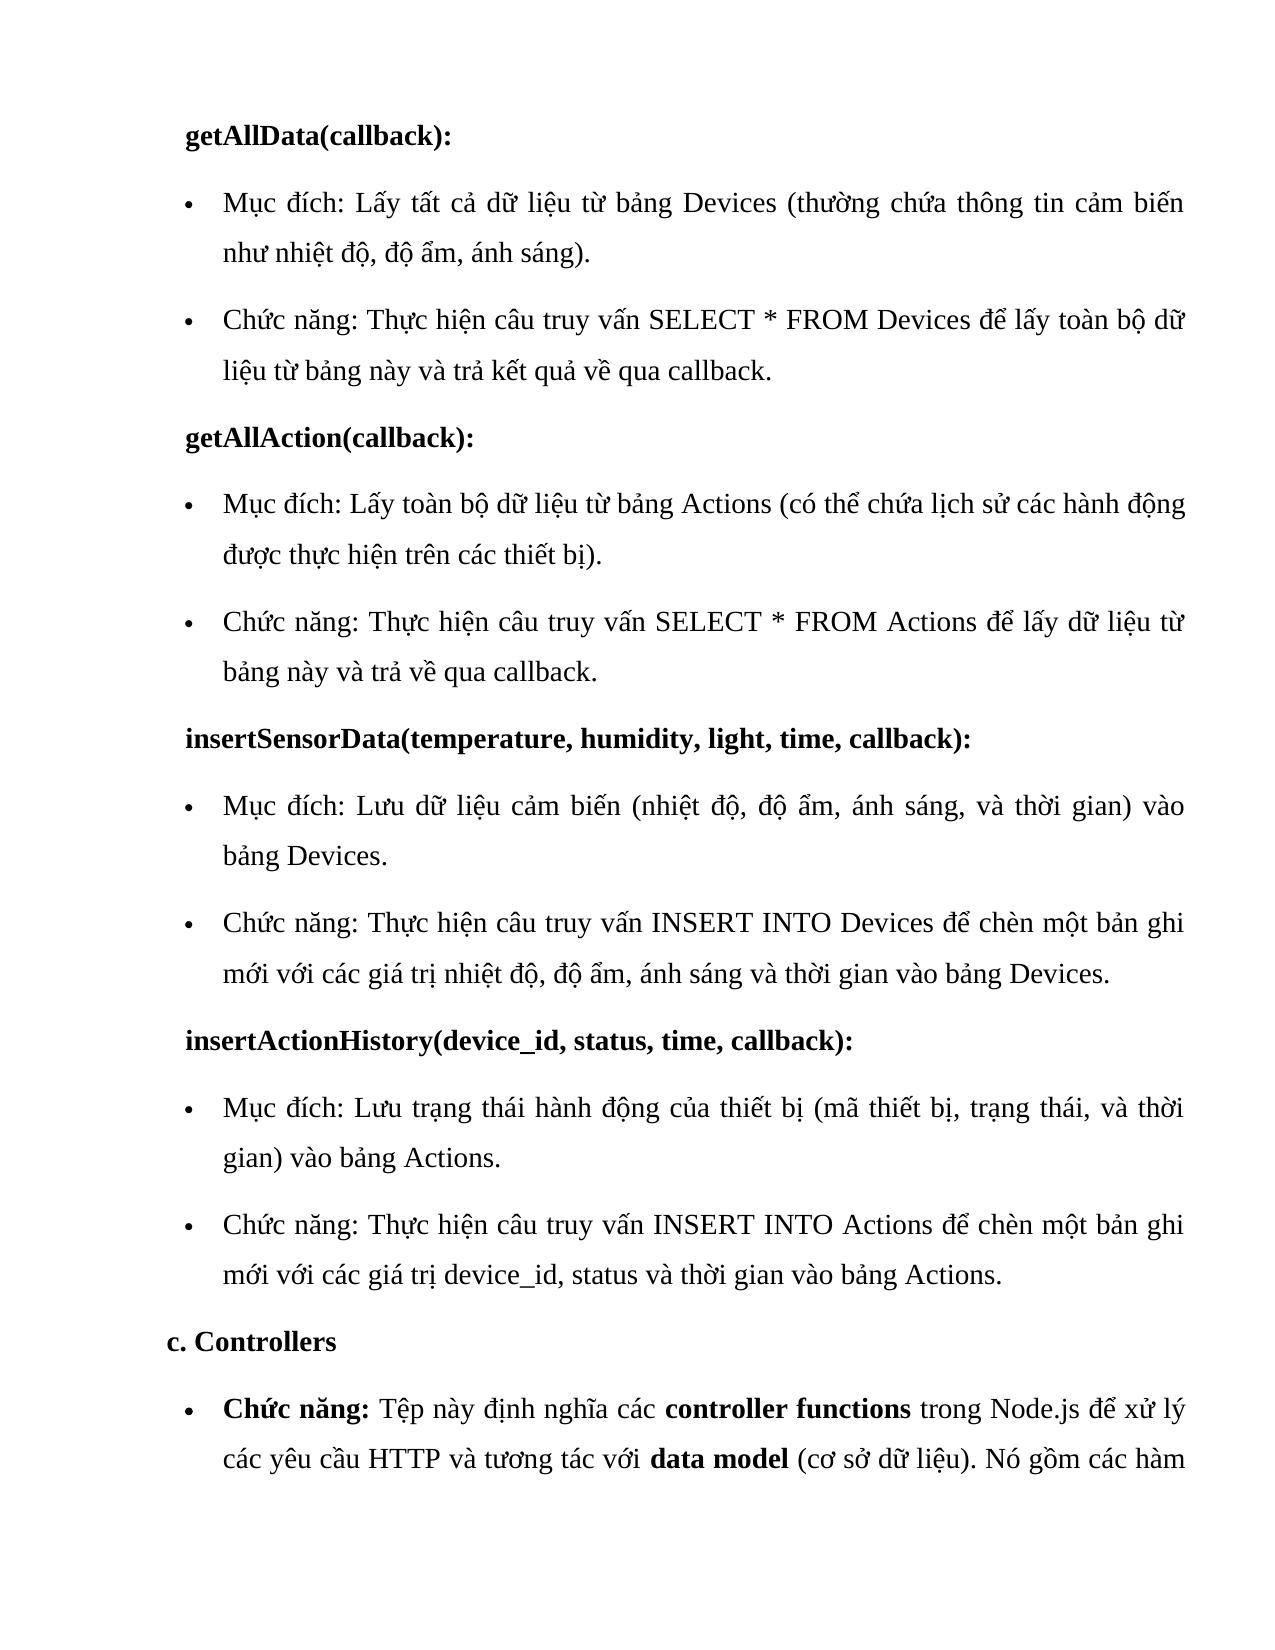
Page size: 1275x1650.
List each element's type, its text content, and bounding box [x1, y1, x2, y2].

text getAllAction(callback): [185, 420, 1186, 453]
text c. Controllers [166, 1324, 1186, 1358]
text getAllData(callback): [185, 118, 1186, 152]
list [185, 1391, 1186, 1475]
text insertSensorData(temperature, humidity, light, time, callback): [185, 721, 1186, 755]
list Chức năng: Thực hiện câu truy vấn INSERT INTO Actions để chèn một bản ghi mới với các giá trị device_id, status và thời gian vào bảng Actions. [185, 1207, 1186, 1291]
list Chức năng: Thực hiện câu truy vấn SELECT * FROM Devices để lấy toàn bộ dữ liệu từ bảng này và trả kết quả về qua callback. [185, 302, 1186, 386]
list Mục đích: Lấy toàn bộ dữ liệu từ bảng Actions (có thể chứa lịch sử các hành động được thực hiện trên các thiết bị). [185, 487, 1186, 571]
text insertActionHistory(device_id, status, time, callback): [185, 1023, 1186, 1056]
list Chức năng: Thực hiện câu truy vấn INSERT INTO Devices để chèn một bản ghi mới với các giá trị nhiệt độ, độ ẩm, ánh sáng và thời gian vào bảng Devices. [185, 906, 1186, 989]
list Chức năng: Thực hiện câu truy vấn SELECT * FROM Actions để lấy dữ liệu từ bảng này và trả về qua callback. [185, 604, 1186, 688]
list Mục đích: Lưu dữ liệu cảm biến (nhiệt độ, độ ẩm, ánh sáng, và thời gian) vào bảng Devices. [185, 788, 1186, 872]
list Mục đích: Lưu trạng thái hành động của thiết bị (mã thiết bị, trạng thái, và thời gian) vào bảng Actions. [185, 1090, 1186, 1174]
list Mục đích: Lấy tất cả dữ liệu từ bảng Devices (thường chứa thông tin cảm biến như nhiệt độ, độ ẩm, ánh sáng). [185, 185, 1186, 269]
